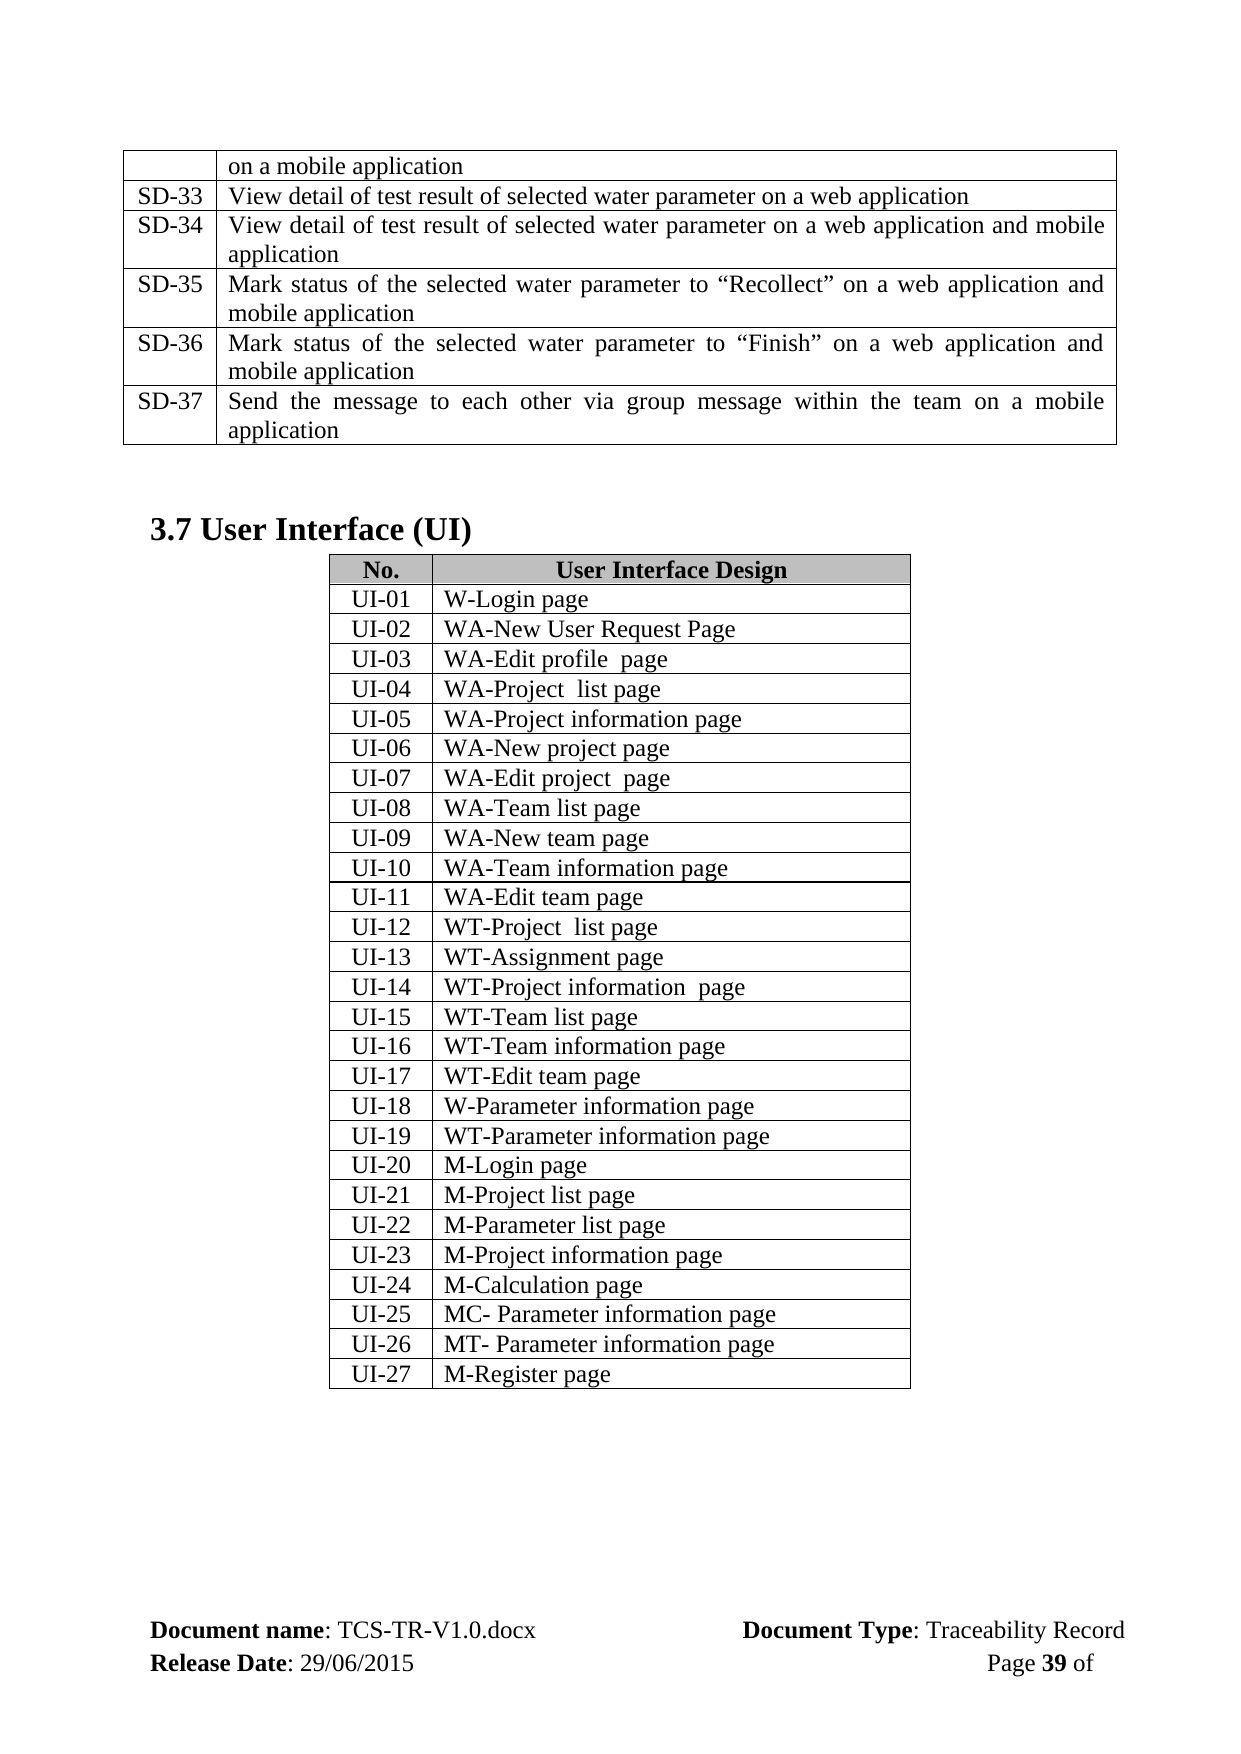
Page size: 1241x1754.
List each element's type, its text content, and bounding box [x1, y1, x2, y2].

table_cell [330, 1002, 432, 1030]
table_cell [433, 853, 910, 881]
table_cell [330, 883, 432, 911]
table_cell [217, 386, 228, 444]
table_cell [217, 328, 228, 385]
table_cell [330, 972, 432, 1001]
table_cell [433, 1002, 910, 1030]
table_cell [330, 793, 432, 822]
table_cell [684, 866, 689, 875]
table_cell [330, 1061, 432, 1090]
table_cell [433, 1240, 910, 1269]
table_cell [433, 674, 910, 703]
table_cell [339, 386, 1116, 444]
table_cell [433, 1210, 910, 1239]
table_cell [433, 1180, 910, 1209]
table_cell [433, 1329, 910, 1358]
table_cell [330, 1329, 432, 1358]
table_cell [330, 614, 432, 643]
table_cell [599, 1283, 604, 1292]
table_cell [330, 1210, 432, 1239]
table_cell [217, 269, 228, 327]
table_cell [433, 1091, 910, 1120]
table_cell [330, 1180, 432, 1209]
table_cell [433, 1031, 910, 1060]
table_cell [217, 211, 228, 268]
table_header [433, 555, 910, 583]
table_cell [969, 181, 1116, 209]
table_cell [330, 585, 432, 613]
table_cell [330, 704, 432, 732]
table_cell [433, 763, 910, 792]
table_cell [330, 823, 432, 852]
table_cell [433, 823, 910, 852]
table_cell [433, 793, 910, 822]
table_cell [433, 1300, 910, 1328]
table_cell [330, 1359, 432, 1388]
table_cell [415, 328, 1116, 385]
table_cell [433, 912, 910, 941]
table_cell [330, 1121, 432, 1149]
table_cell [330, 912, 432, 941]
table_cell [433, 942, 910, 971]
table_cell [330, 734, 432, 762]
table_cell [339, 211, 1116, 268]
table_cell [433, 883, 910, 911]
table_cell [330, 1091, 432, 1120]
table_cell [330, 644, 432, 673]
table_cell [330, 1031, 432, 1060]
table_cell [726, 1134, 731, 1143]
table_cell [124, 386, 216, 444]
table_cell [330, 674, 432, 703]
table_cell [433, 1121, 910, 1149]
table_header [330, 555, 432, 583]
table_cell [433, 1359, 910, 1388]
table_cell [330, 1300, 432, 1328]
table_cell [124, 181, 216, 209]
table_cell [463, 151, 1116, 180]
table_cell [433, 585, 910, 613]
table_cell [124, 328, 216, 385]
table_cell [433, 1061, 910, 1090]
subtitle 3.7 User Interface (UI) [150, 510, 1090, 548]
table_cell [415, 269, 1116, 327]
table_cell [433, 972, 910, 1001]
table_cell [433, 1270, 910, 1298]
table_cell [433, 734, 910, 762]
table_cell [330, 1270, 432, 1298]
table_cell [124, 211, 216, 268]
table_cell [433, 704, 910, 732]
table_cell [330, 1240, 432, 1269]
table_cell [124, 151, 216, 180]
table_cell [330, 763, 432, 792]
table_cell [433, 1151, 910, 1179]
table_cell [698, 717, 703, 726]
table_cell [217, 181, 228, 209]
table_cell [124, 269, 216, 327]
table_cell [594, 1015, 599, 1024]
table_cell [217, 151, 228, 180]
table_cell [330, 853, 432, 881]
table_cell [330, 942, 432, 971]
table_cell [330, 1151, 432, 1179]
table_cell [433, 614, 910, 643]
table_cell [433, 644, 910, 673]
